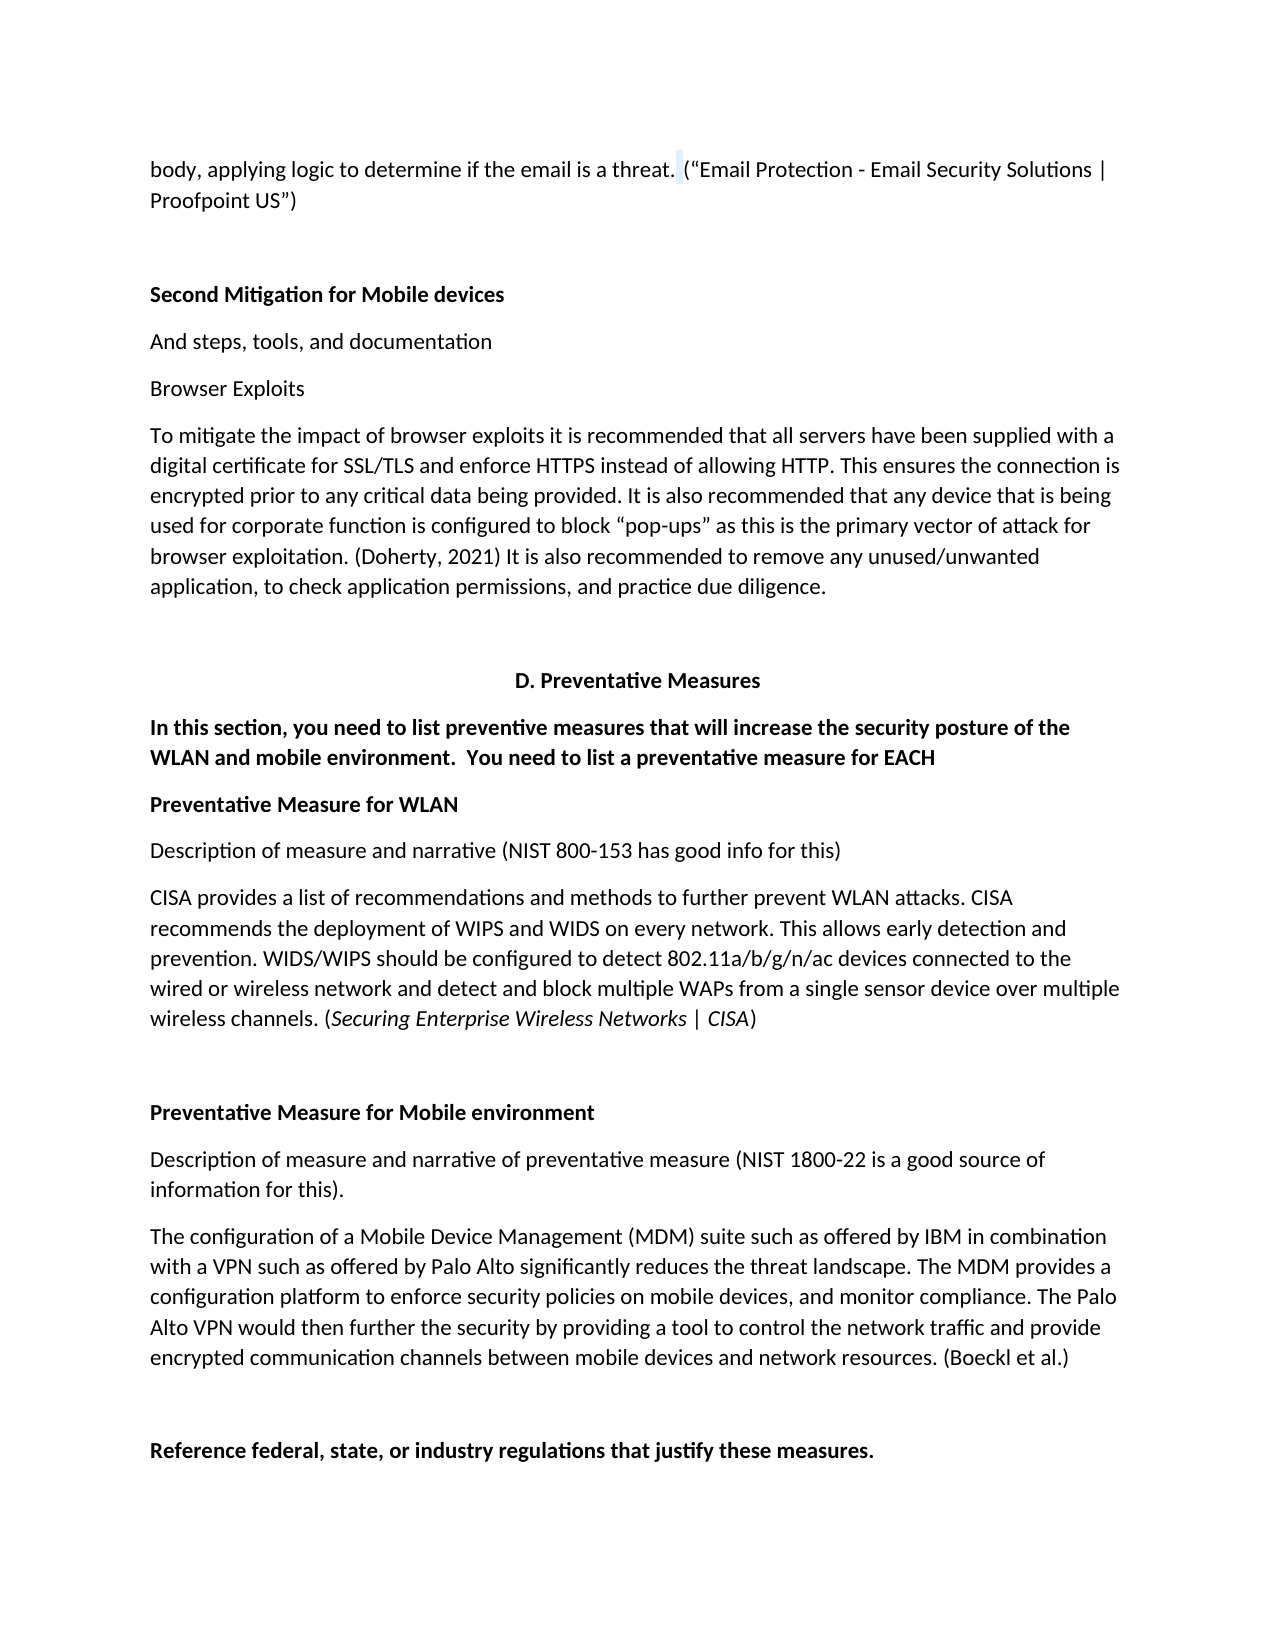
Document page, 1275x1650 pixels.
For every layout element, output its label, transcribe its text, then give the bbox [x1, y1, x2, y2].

text Reference federal, state, or industry regulations that justify these measures. [150, 1437, 1125, 1464]
text Second Mitigation for Mobile devices [150, 280, 1125, 308]
text To mitigate the impact of browser exploits it is recommended that all servers have been supplied with a digital certificate for SSL/TLS and enforce HTTPS instead of allowing HTTP. This ensures the connection is encrypted prior to any critical data being provided. It is also recommended that any device that is being used for corporate function is configured to block “pop-ups” as this is the primary vector of attack for browser exploitation. (Doherty, 2021) It is also recommended to remove any unused/unwanted application, to check application permissions, and practice due diligence. [150, 421, 1125, 600]
text And steps, tools, and documentation [150, 327, 1125, 355]
text In this section, you need to list preventive measures that will increase the security posture of the WLAN and mobile environment. You need to list a preventative measure for EACH [150, 713, 1125, 771]
text Preventative Measure for WLAN [150, 790, 1125, 818]
text The configuration of a Mobile Device Management (MDM) suite such as offered by IBM in combination with a VPN such as offered by Palo Alto significantly reduces the threat landscape. The MDM provides a configuration platform to enforce security policies on mobile devices, and monitor compliance. The Palo Alto VPN would then further the security by providing a tool to control the network traffic and provide encrypted communication channels between mobile devices and network resources. (Boeckl et al.) [150, 1222, 1125, 1371]
text D. Preventative Measures [150, 666, 1125, 694]
text Preventative Measure for Mobile environment [150, 1098, 1125, 1126]
text Description of measure and narrative of preventative measure (NIST 1800-22 is a good source of information for this). [150, 1145, 1125, 1203]
text Description of measure and narrative (NIST 800-153 has good info for this) [150, 837, 1125, 864]
text CISA provides a list of recommendations and methods to further prevent WLAN attacks. CISA recommends the deployment of WIPS and WIDS on every network. This allows early detection and prevention. WIDS/WIPS should be configured to detect 802.11a/b/g/n/ac devices connected to the wired or wireless network and detect and block multiple WAPs from a single sensor device over multiple wireless channels. (Securing Enterprise Wireless Networks | CISA) [150, 883, 1125, 1032]
text Browser Exploits [150, 374, 1125, 402]
